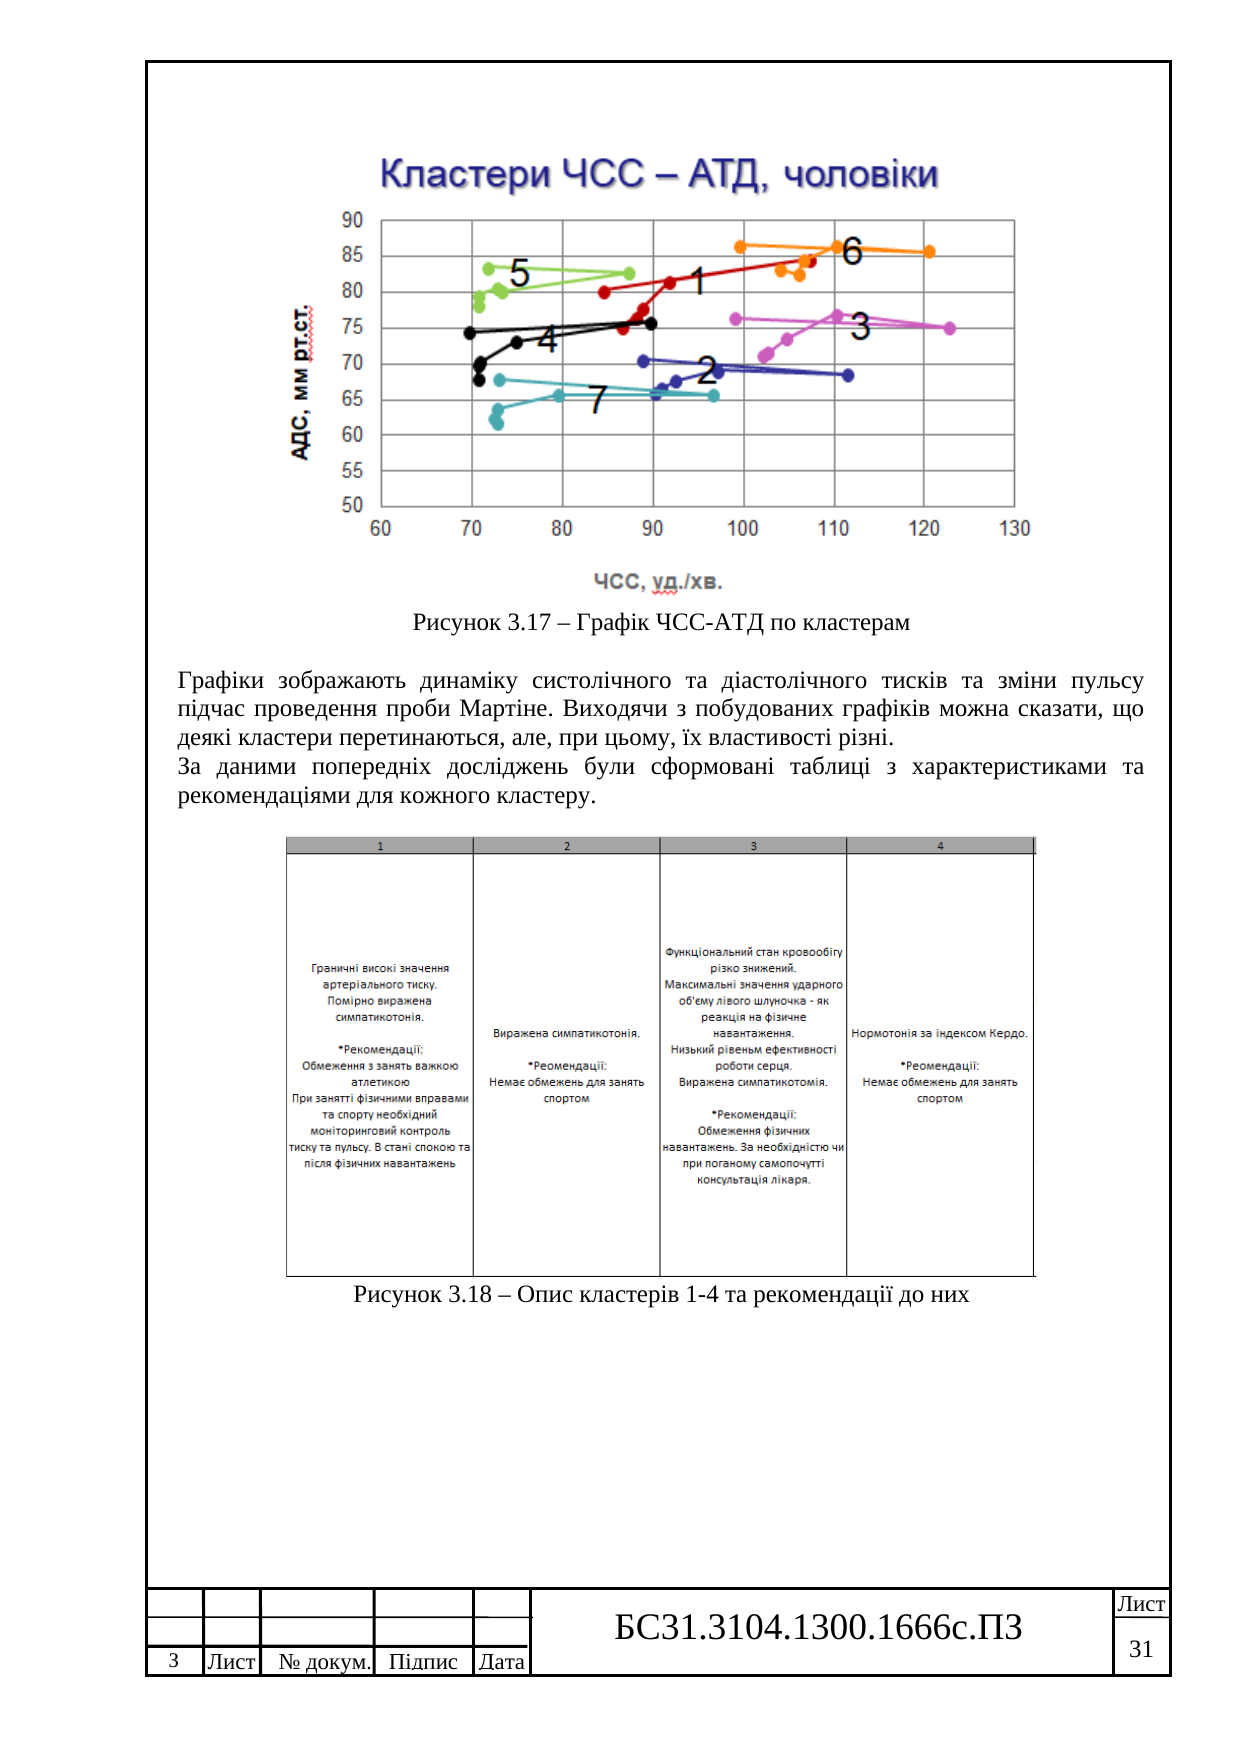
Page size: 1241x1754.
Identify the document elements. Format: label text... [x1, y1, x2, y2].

text За даними попередніх досліджень були сформовані таблиці з характеристиками та рекомендаціями для кожного кластеру. [177, 751, 1146, 808]
text Графіки зображають динаміку систолічного та діастолічного тисків та зміни пульсу підчас проведення проби Мартіне. Виходячи з побудованих графіків можна сказати, що деякі кластери перетинаються, але, при цьому, їх властивості різні. [177, 665, 1146, 751]
picture [284, 118, 1039, 608]
text Рисунок 3.18 – Опис кластерів 1-4 та рекомендації до них [177, 1279, 1146, 1307]
text Рисунок 3.17 – Графік ЧСС-АТД по кластерам [177, 607, 1146, 636]
picture [286, 836, 1037, 1279]
